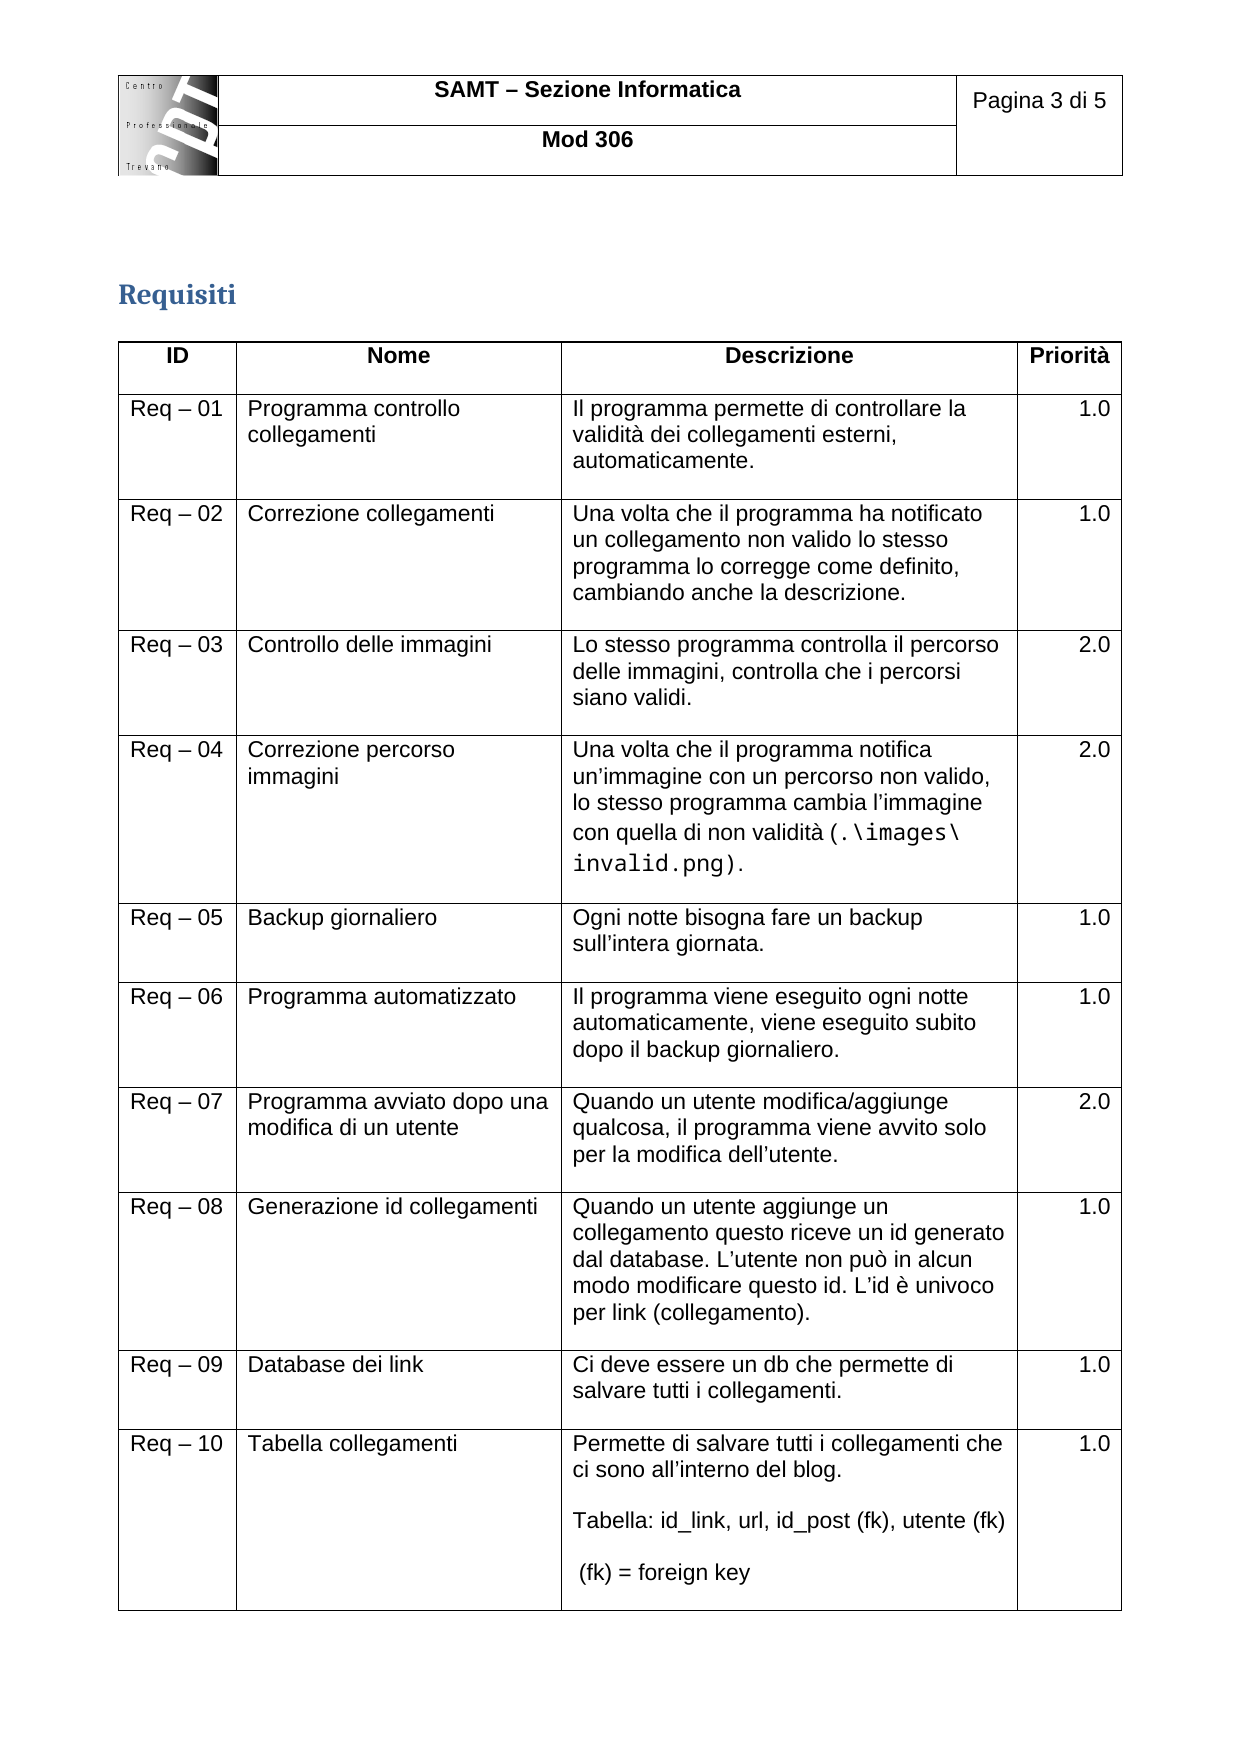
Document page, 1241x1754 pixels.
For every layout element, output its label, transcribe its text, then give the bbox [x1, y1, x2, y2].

table_cell Ogni notte bisogna fare un backup sull’intera giornata. [562, 904, 1017, 982]
table_cell Ci deve essere un db che permette di salvare tutti i collegamenti. [562, 1351, 1017, 1428]
table_cell Req – 10 [119, 1430, 236, 1610]
table_cell Generazione id collegamenti [237, 1193, 561, 1350]
table_cell Backup giornaliero [237, 904, 561, 982]
table_cell 2.0 [1018, 1088, 1121, 1192]
table_cell 1.0 [1018, 904, 1121, 982]
table_cell Req – 03 [119, 631, 236, 735]
table_cell Il programma viene eseguito ogni notte automaticamente, viene eseguito subito dopo il backup giornaliero. [562, 983, 1017, 1087]
table_cell Tabella collegamenti [237, 1430, 561, 1610]
table_header Priorità [1018, 343, 1121, 394]
table_cell Req – 05 [119, 904, 236, 982]
table_cell Controllo delle immagini [237, 631, 561, 735]
table_cell Database dei link [237, 1351, 561, 1428]
table_cell Req – 06 [119, 983, 236, 1087]
table_cell 1.0 [1018, 500, 1121, 630]
table_cell 2.0 [1018, 736, 1121, 903]
table_cell Una volta che il programma ha notificato un collegamento non valido lo stesso programma lo corregge come definito, cambiando anche la descrizione. [562, 500, 1017, 630]
table_cell Req – 07 [119, 1088, 236, 1192]
table_cell 1.0 [1018, 1351, 1121, 1428]
table_cell Req – 09 [119, 1351, 236, 1428]
table_cell 1.0 [1018, 983, 1121, 1087]
table_cell 2.0 [1018, 631, 1121, 735]
table_cell Il programma permette di controllare la validità dei collegamenti esterni, automaticamente. [562, 395, 1017, 499]
table_cell Una volta che il programma notifica un’immagine con un percorso non valido, lo stesso programma cambia l’immagine con quella di non validità (.\images\invalid.png). [562, 736, 1017, 903]
table_cell Permette di salvare tutti i collegamenti che ci sono all’interno del blog. Tabella: id_link, url, id_post (fk), utente (fk) (fk) = foreign key [562, 1430, 1017, 1610]
table_cell 1.0 [1018, 395, 1121, 499]
table_cell Req – 02 [119, 500, 236, 630]
table_cell 1.0 [1018, 1430, 1121, 1610]
table_header ID [119, 343, 236, 394]
picture [118, 76, 218, 176]
table_cell Req – 08 [119, 1193, 236, 1350]
table_cell Programma controllo collegamenti [237, 395, 561, 499]
table_cell Req – 01 [119, 395, 236, 499]
table_cell Quando un utente aggiunge un collegamento questo riceve un id generato dal database. L’utente non può in alcun modo modificare questo id. L’id è univoco per link (collegamento). [562, 1193, 1017, 1350]
subtitle Requisiti [118, 278, 1122, 311]
table_cell Correzione collegamenti [237, 500, 561, 630]
table_cell Req – 04 [119, 736, 236, 903]
table_header Nome [237, 343, 561, 394]
table_cell Programma automatizzato [237, 983, 561, 1087]
table_cell Lo stesso programma controlla il percorso delle immagini, controlla che i percorsi siano validi. [562, 631, 1017, 735]
table_cell Quando un utente modifica/aggiunge qualcosa, il programma viene avvito solo per la modifica dell’utente. [562, 1088, 1017, 1192]
table_cell Correzione percorso immagini [237, 736, 561, 903]
table_cell Programma avviato dopo una modifica di un utente [237, 1088, 561, 1192]
table_cell 1.0 [1018, 1193, 1121, 1350]
table_header Descrizione [562, 343, 1017, 394]
